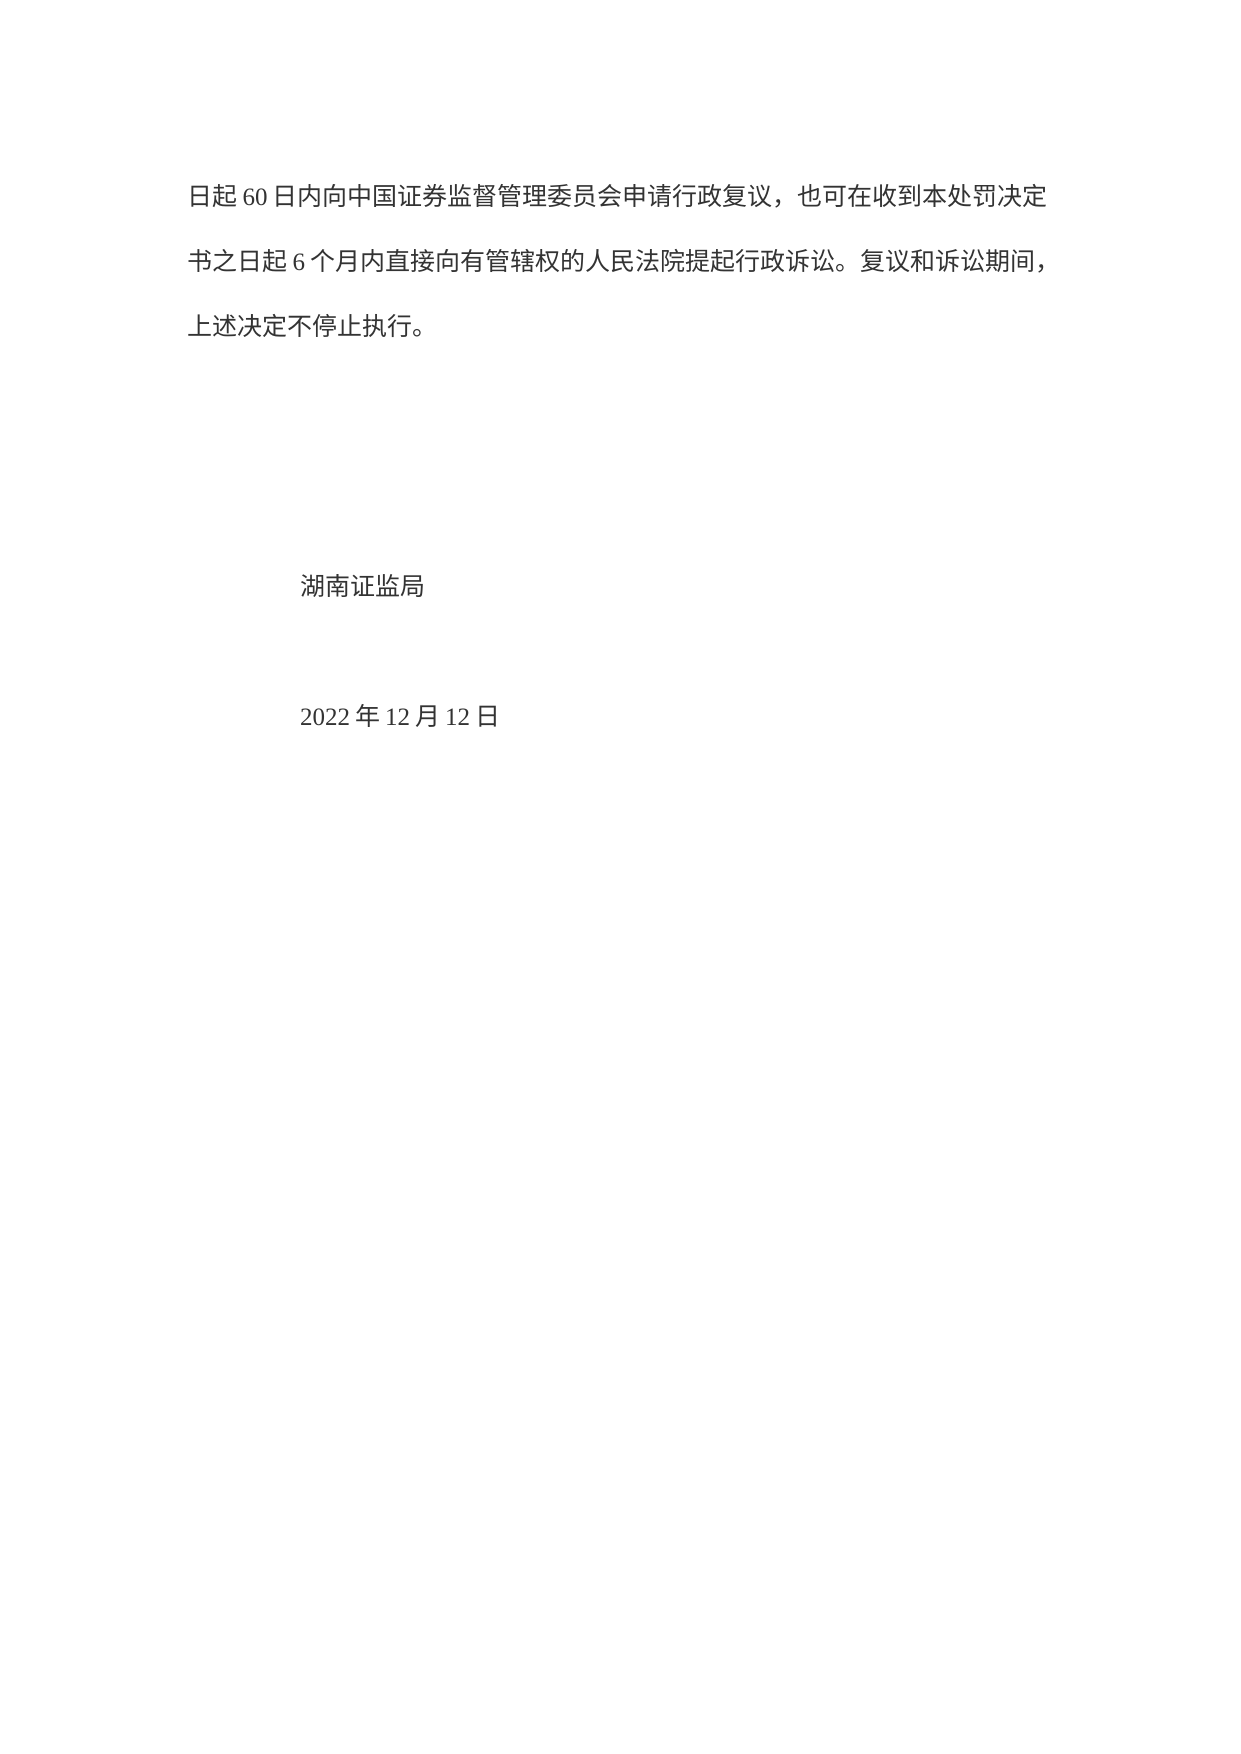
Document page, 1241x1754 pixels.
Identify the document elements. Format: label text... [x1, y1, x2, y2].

text 2022年12月12日 [187, 649, 1053, 747]
text 湖南证监局 [187, 519, 1053, 617]
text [187, 162, 1053, 357]
